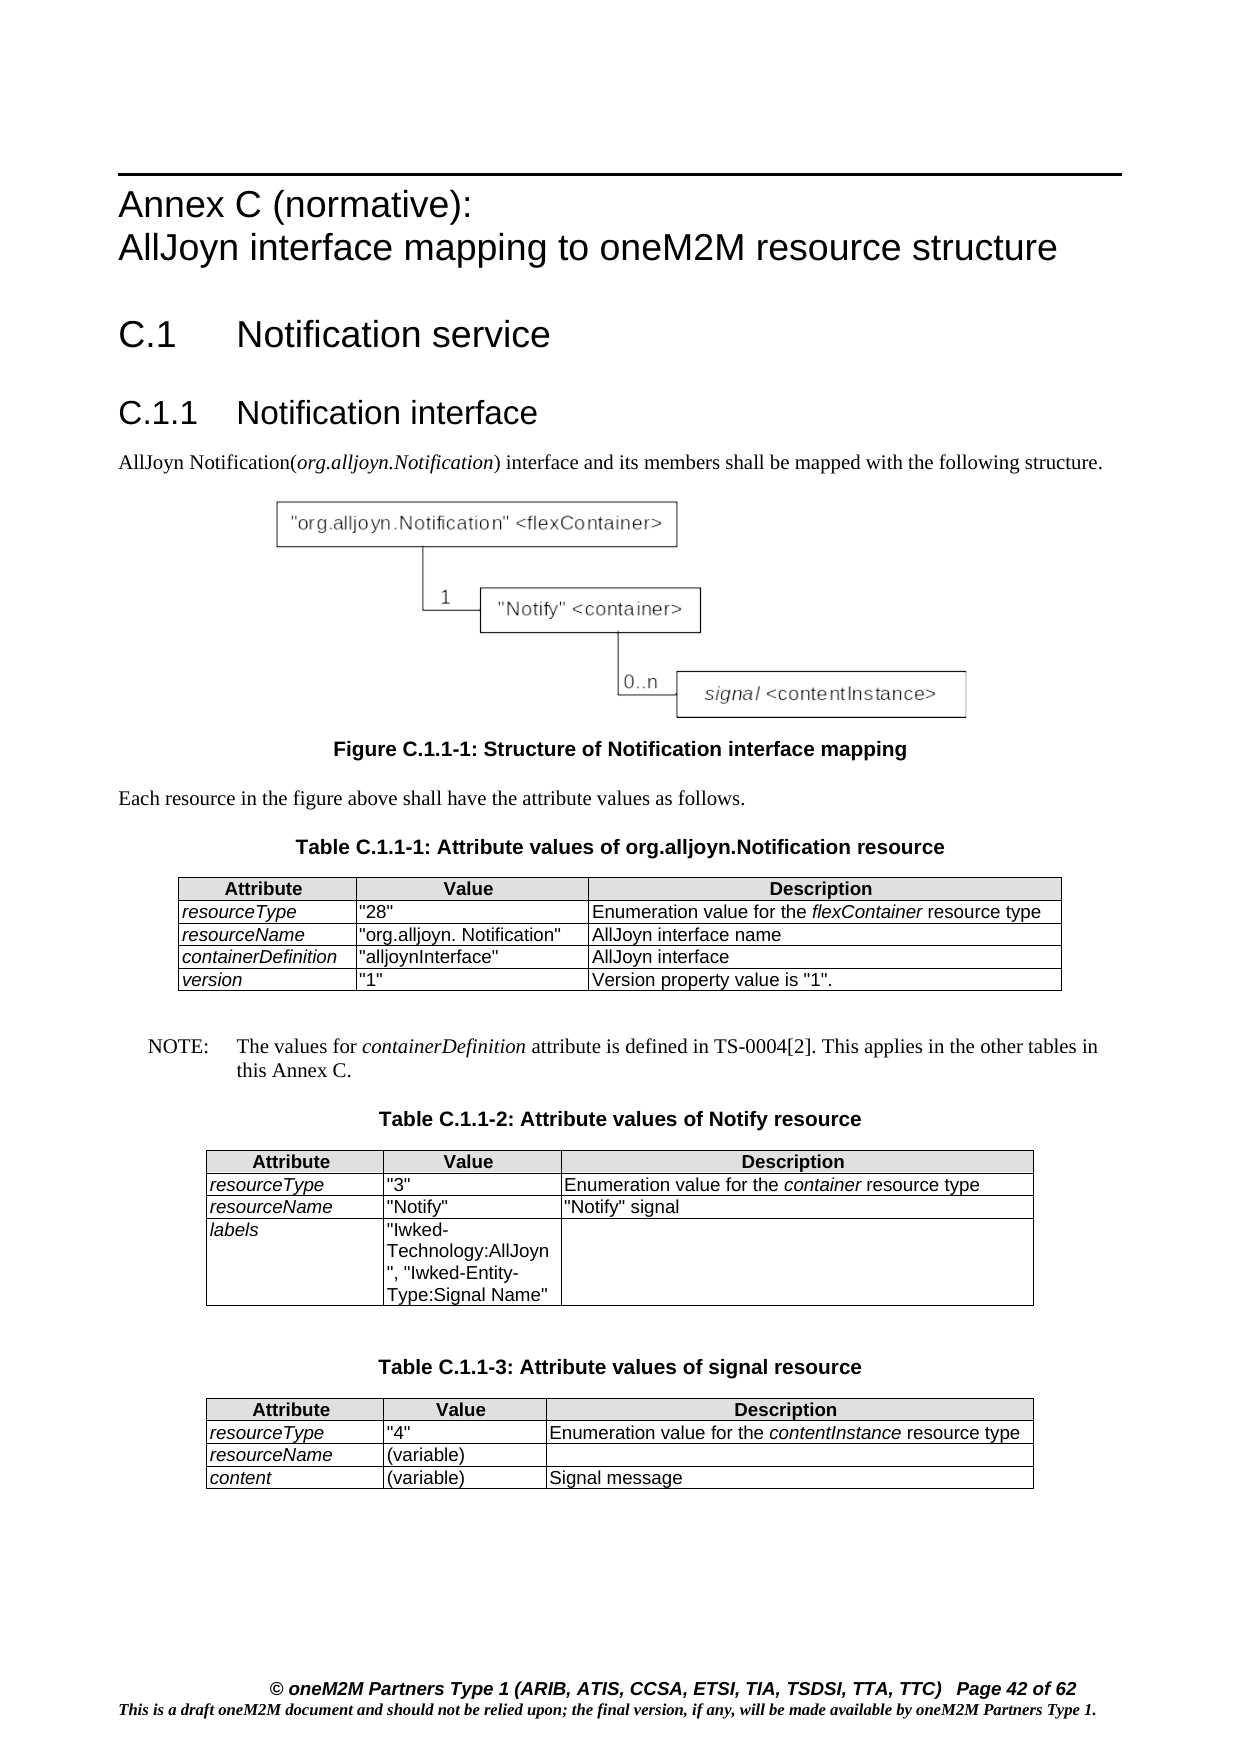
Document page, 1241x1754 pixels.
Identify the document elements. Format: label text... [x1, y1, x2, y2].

table_cell resourceName [207, 1444, 383, 1466]
text Table C.1.1-1: Attribute values of org.alljoyn.Notification resource [118, 834, 1122, 858]
table_cell Enumeration value for the contentInstance resource type [547, 1421, 1033, 1443]
subtitle C.1.1 Notification interface [118, 393, 1122, 431]
table_cell resourceName [207, 1196, 383, 1218]
table_cell "Notify" [384, 1196, 561, 1218]
table_cell version [179, 969, 356, 990]
table_header Value [384, 1151, 561, 1172]
table_cell containerDefinition [179, 946, 356, 968]
text NOTE: The values for containerDefinition attribute is defined in TS-0004[2]. This applies in the other tables in this Annex C. [148, 1034, 1122, 1082]
table_header Value [384, 1399, 546, 1420]
table_cell AllJoyn interface [589, 946, 1061, 968]
text AllJoyn Notification(org.alljoyn.Notification) interface and its members shall be mapped with the following structure. [118, 450, 1122, 474]
table_cell "alljoynInterface" [357, 946, 588, 968]
table_header Description [589, 878, 1061, 900]
table_cell "4" [384, 1421, 546, 1443]
table_cell (variable) [384, 1444, 546, 1466]
table_cell (variable) [384, 1467, 546, 1488]
text Table C.1.1-3: Attribute values of signal resource [118, 1355, 1122, 1379]
table_cell "1" [357, 969, 588, 990]
table_cell Enumeration value for the container resource type [562, 1174, 1033, 1195]
text Figure C.1.1-1: Structure of Notification interface mapping [118, 736, 1122, 760]
table_cell labels [207, 1219, 383, 1305]
table_cell resourceType [207, 1421, 383, 1443]
subtitle Annex C (normative): AllJoyn interface mapping to oneM2M resource structure [118, 176, 1122, 268]
table_cell content [207, 1467, 383, 1488]
table_cell Enumeration value for the flexContainer resource type [589, 901, 1061, 922]
table_cell "org.alljoyn. Notification" [357, 924, 588, 945]
text Table C.1.1-2: Attribute values of Notify resource [118, 1107, 1122, 1131]
table_cell resourceType [179, 901, 356, 922]
table_header Value [357, 878, 588, 900]
table_cell AllJoyn interface name [589, 924, 1061, 945]
table_header Description [547, 1399, 1033, 1420]
table_cell [562, 1219, 1033, 1305]
text Each resource in the figure above shall have the attribute values as follows. [118, 785, 1122, 809]
table_cell Signal message [547, 1467, 1033, 1488]
table_cell "28" [357, 901, 588, 922]
table_cell resourceName [179, 924, 356, 945]
table_header Attribute [207, 1151, 383, 1172]
table_header Attribute [179, 878, 356, 900]
table_cell "3" [384, 1174, 561, 1195]
table_cell "Iwked-Technology:AllJoyn", "Iwked-Entity-Type:Signal Name" [384, 1219, 561, 1305]
table_cell resourceType [207, 1174, 383, 1195]
table_cell Version property value is "1". [589, 969, 1061, 990]
table_cell "Notify" signal [562, 1196, 1033, 1218]
table_cell [547, 1444, 1033, 1466]
table_header Attribute [207, 1399, 383, 1420]
table_header Description [562, 1151, 1033, 1172]
subtitle C.1 Notification service [118, 303, 1122, 355]
